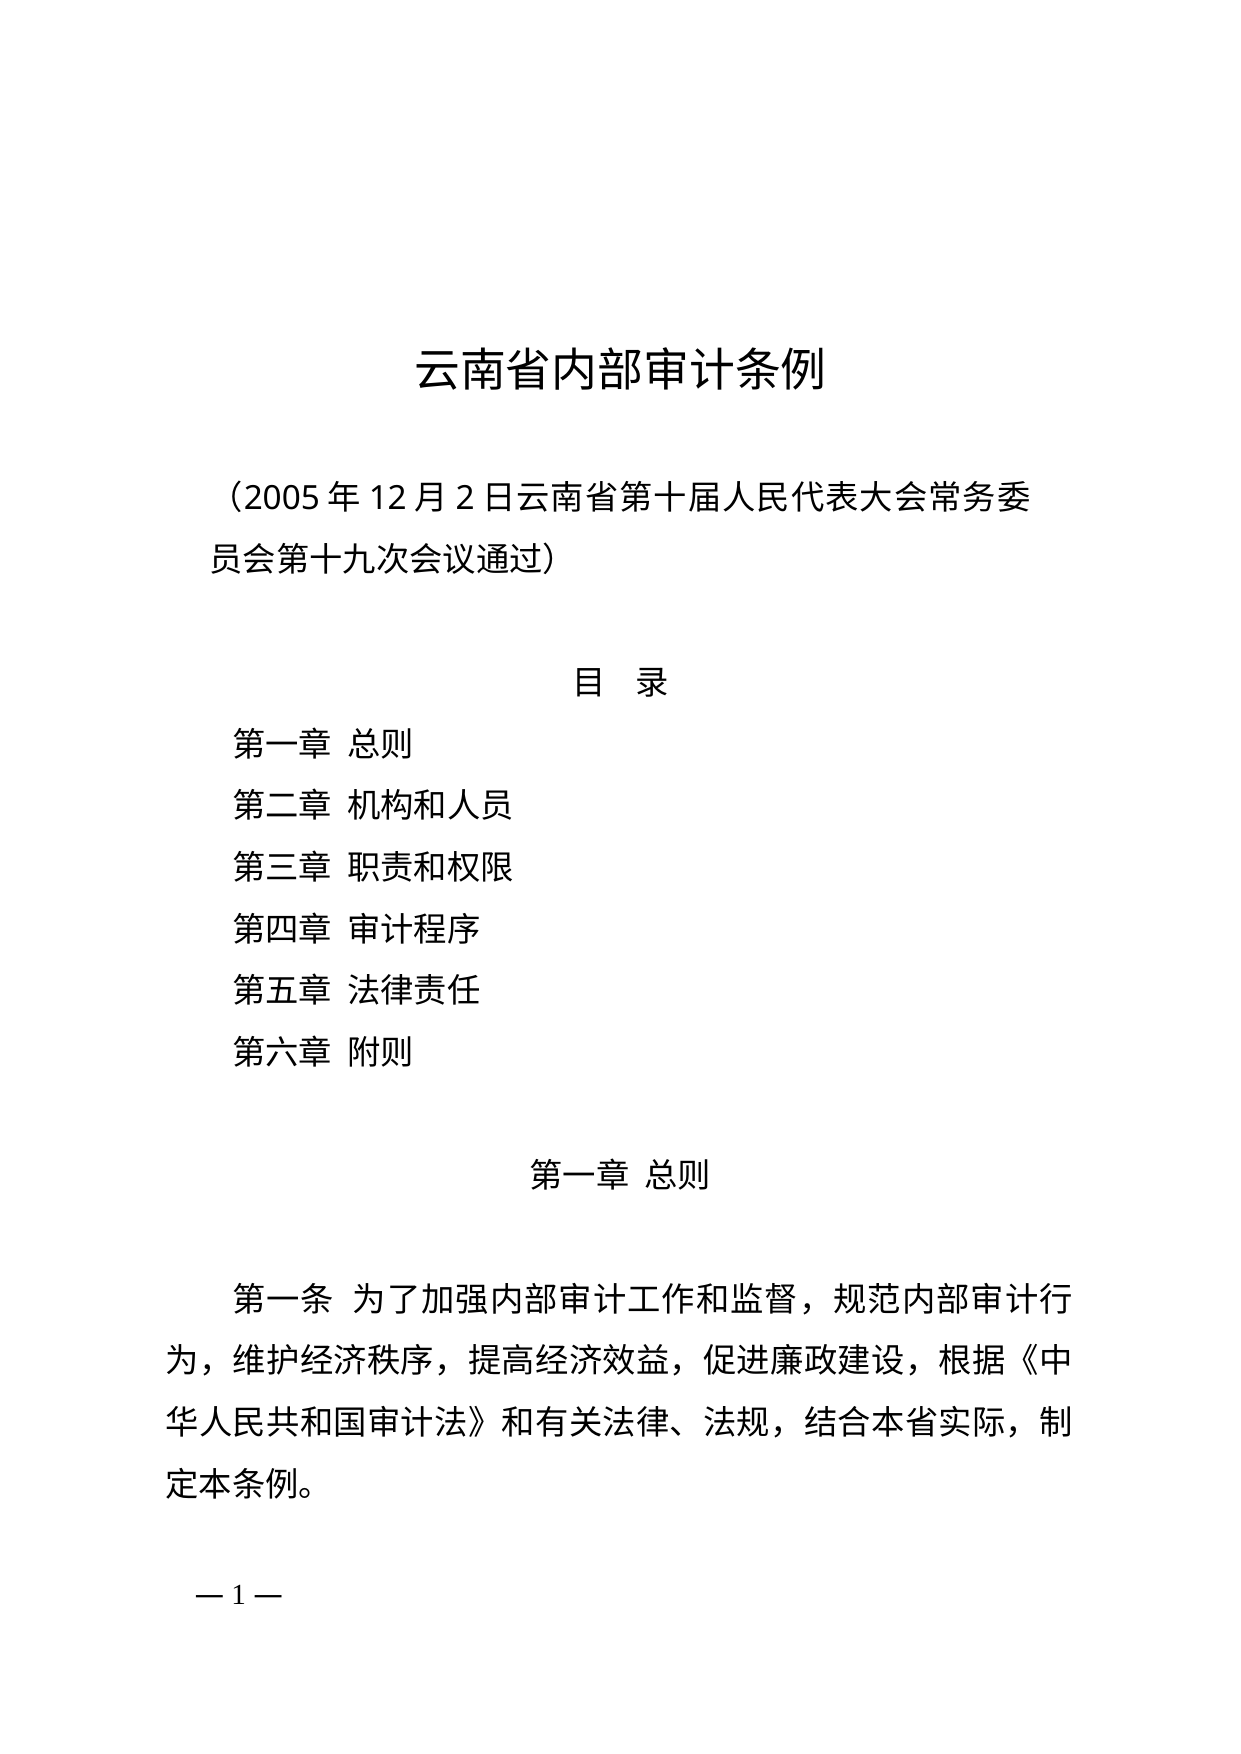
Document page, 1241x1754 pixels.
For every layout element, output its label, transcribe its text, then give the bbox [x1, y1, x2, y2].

text 第一章 总则 [165, 1139, 1075, 1200]
text 云南省内部审计条例 [165, 337, 1075, 399]
text 第三章 职责和权限 [165, 830, 1075, 892]
text 第一条 为了加强内部审计工作和监督，规范内部审计行为，维护经济秩序，提高经济效益，促进廉政建设，根据《中华人民共和国审计法》和有关法律、法规，结合本省实际，制定本条例。 [165, 1262, 1075, 1509]
text 目 录 [165, 645, 1075, 707]
text （2005年12月2日云南省第十届人民代表大会常务委员会第十九次会议通过） [209, 460, 1031, 584]
text 第四章 审计程序 [165, 892, 1075, 954]
text 第二章 机构和人员 [165, 769, 1075, 830]
text 第五章 法律责任 [165, 954, 1075, 1015]
text 第六章 附则 [165, 1015, 1075, 1077]
text 第一章 总则 [165, 707, 1075, 769]
